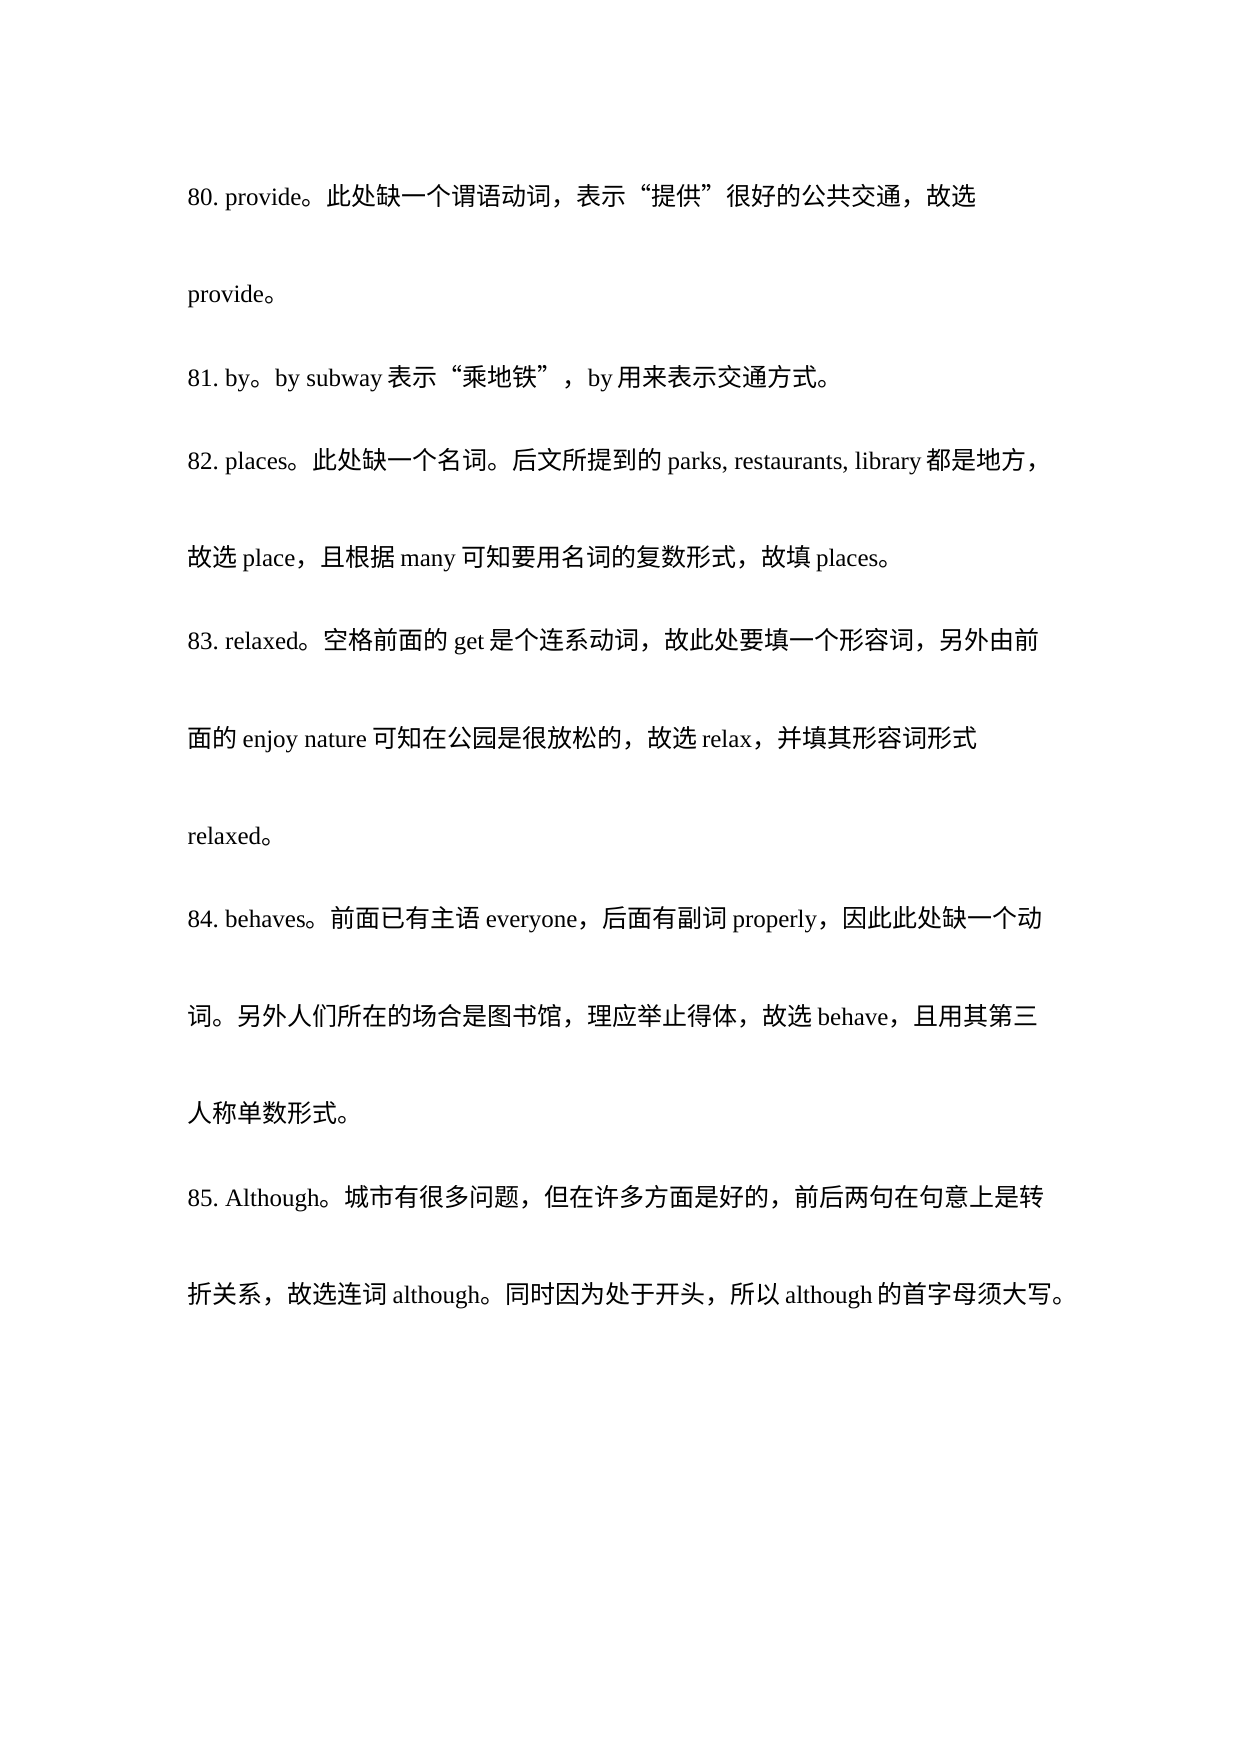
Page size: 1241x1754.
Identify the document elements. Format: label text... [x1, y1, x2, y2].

text 83. relaxed。空格前面的get是个连系动词，故此处要填一个形容词，另外由前面的enjoy nature可知在公园是很放松的，故选relax，并填其形容词形式relaxed。 [187, 606, 1053, 866]
text 80. provide。此处缺一个谓语动词，表示“提供”很好的公共交通，故选provide。 [187, 162, 1053, 324]
text 84. behaves。前面已有主语everyone，后面有副词properly，因此此处缺一个动词。另外人们所在的场合是图书馆，理应举止得体，故选behave，且用其第三人称单数形式。 [187, 884, 1053, 1144]
text 81. by。by subway表示“乘地铁”，by用来表示交通方式。 [187, 343, 1053, 408]
text 82. places。此处缺一个名词。后文所提到的parks, restaurants, library都是地方，故选place，且根据many可知要用名词的复数形式，故填places。 [187, 426, 1053, 588]
text 85. Although。城市有很多问题，但在许多方面是好的，前后两句在句意上是转折关系，故选连词although。同时因为处于开头，所以although的首字母须大写。 [187, 1163, 1053, 1325]
